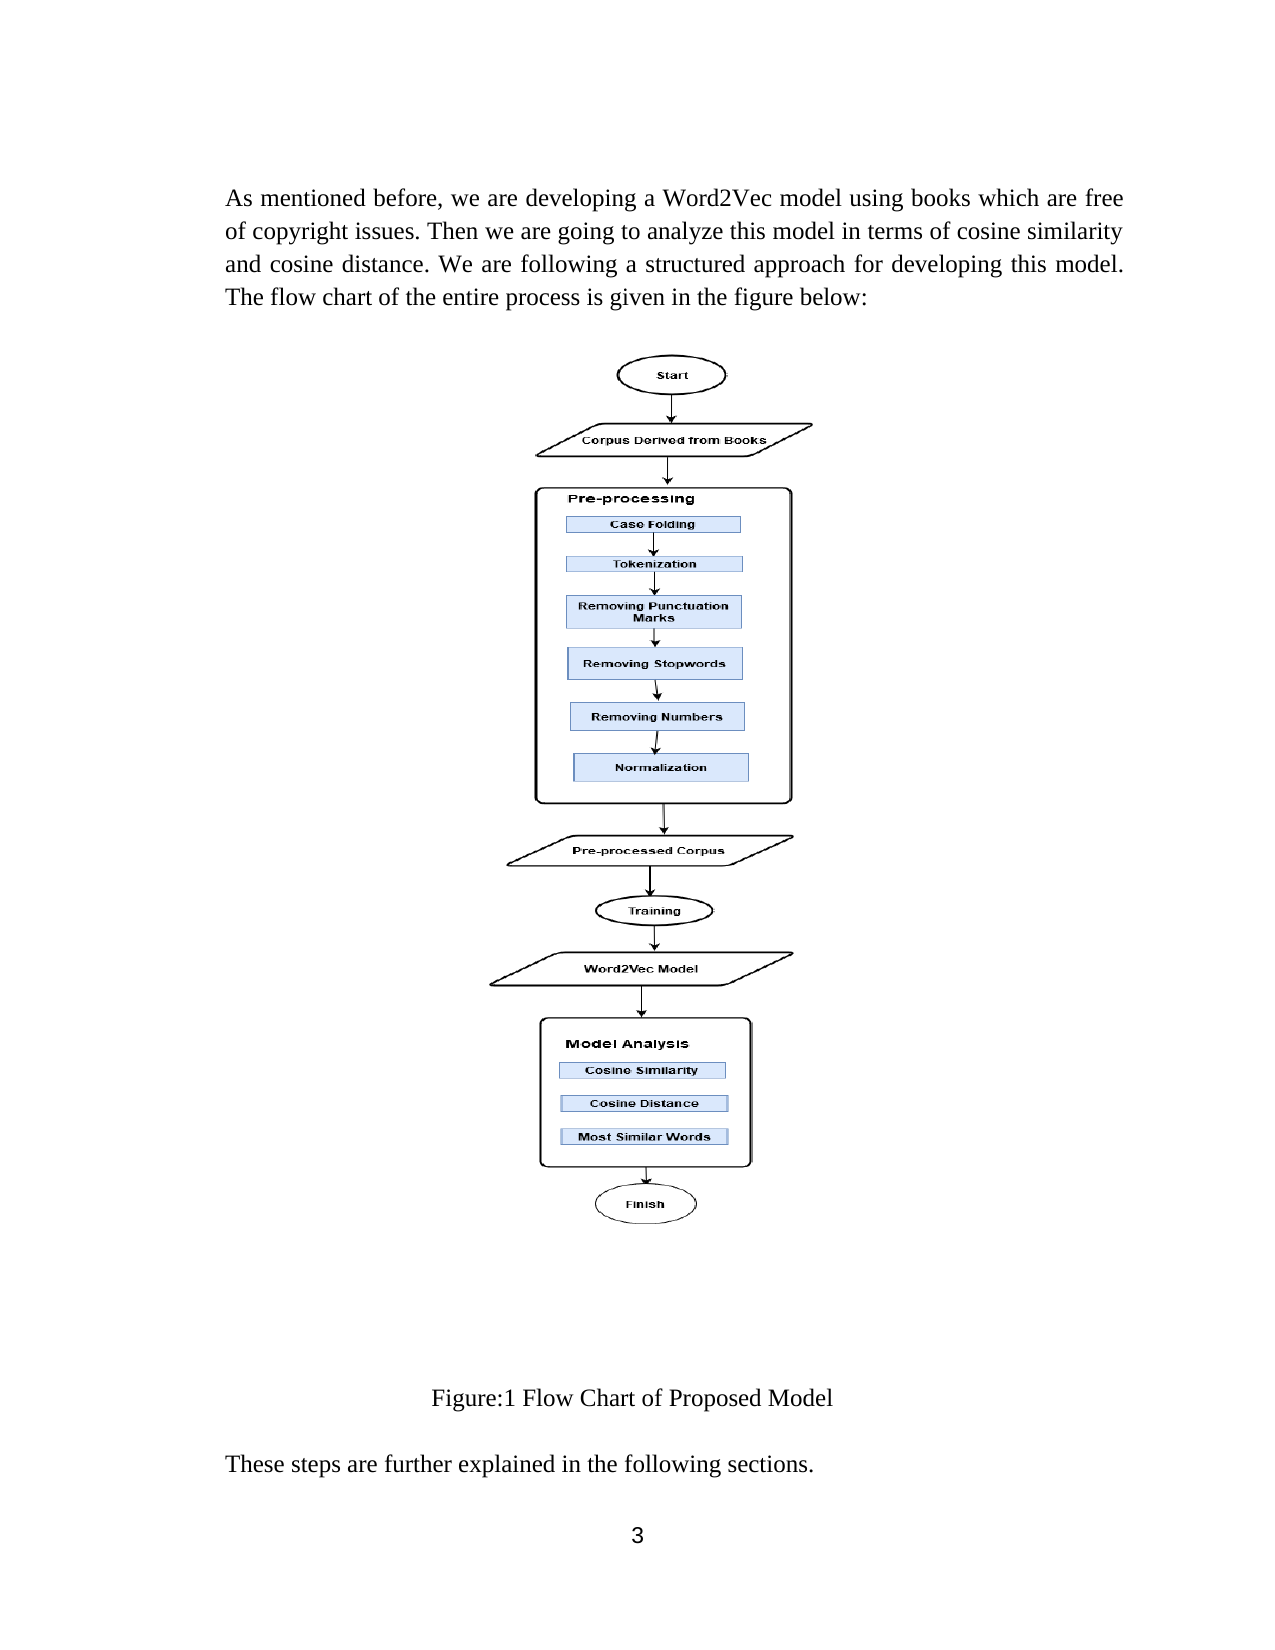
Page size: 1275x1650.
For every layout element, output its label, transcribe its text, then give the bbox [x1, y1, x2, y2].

text As mentioned before, we are developing a Word2Vec model using books which are free of copyright issues. Then we are going to analyze this model in terms of cosine similarity and cosine distance. We are following a structured approach for developing this model. The flow chart of the entire process is given in the figure below: [225, 183, 1125, 311]
text These steps are further explained in the following sections. [225, 1449, 1125, 1478]
picture [486, 354, 816, 1224]
text Figure:1 Flow Chart of Proposed Model [225, 1383, 1125, 1412]
